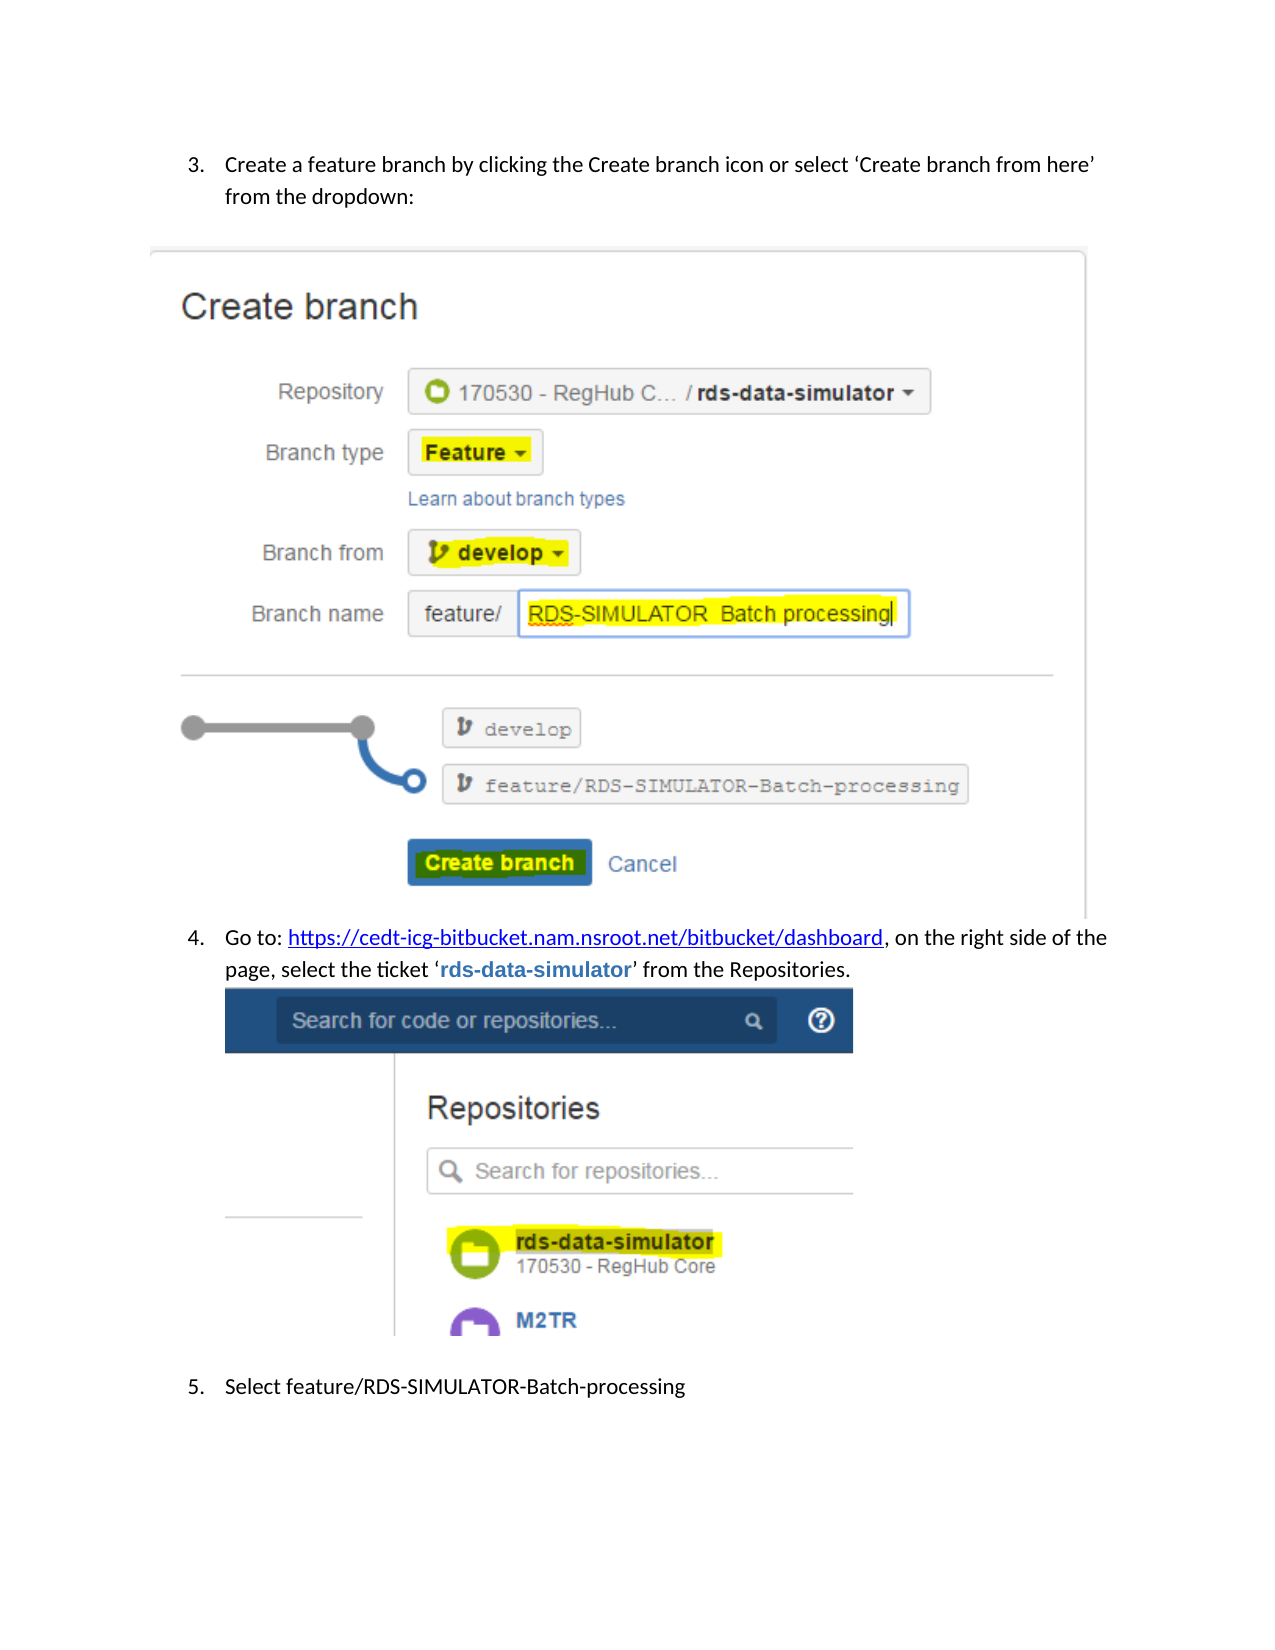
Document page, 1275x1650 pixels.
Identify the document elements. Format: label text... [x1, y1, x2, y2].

list Select feature/RDS-SIMULATOR-Batch-processing [187, 1372, 1125, 1400]
list Create a feature branch by clicking the Create branch icon or select ‘Create branch from here’ from the dropdown: [187, 150, 1125, 210]
list Go to: https://cedt-icg-bitbucket.nam.nsroot.net/bitbucket/dashboard, on the right side of the page, select the ticket ‘rds-data-simulator’ from the Repositories. [187, 923, 1125, 983]
picture [150, 246, 1088, 919]
picture [225, 987, 854, 1336]
